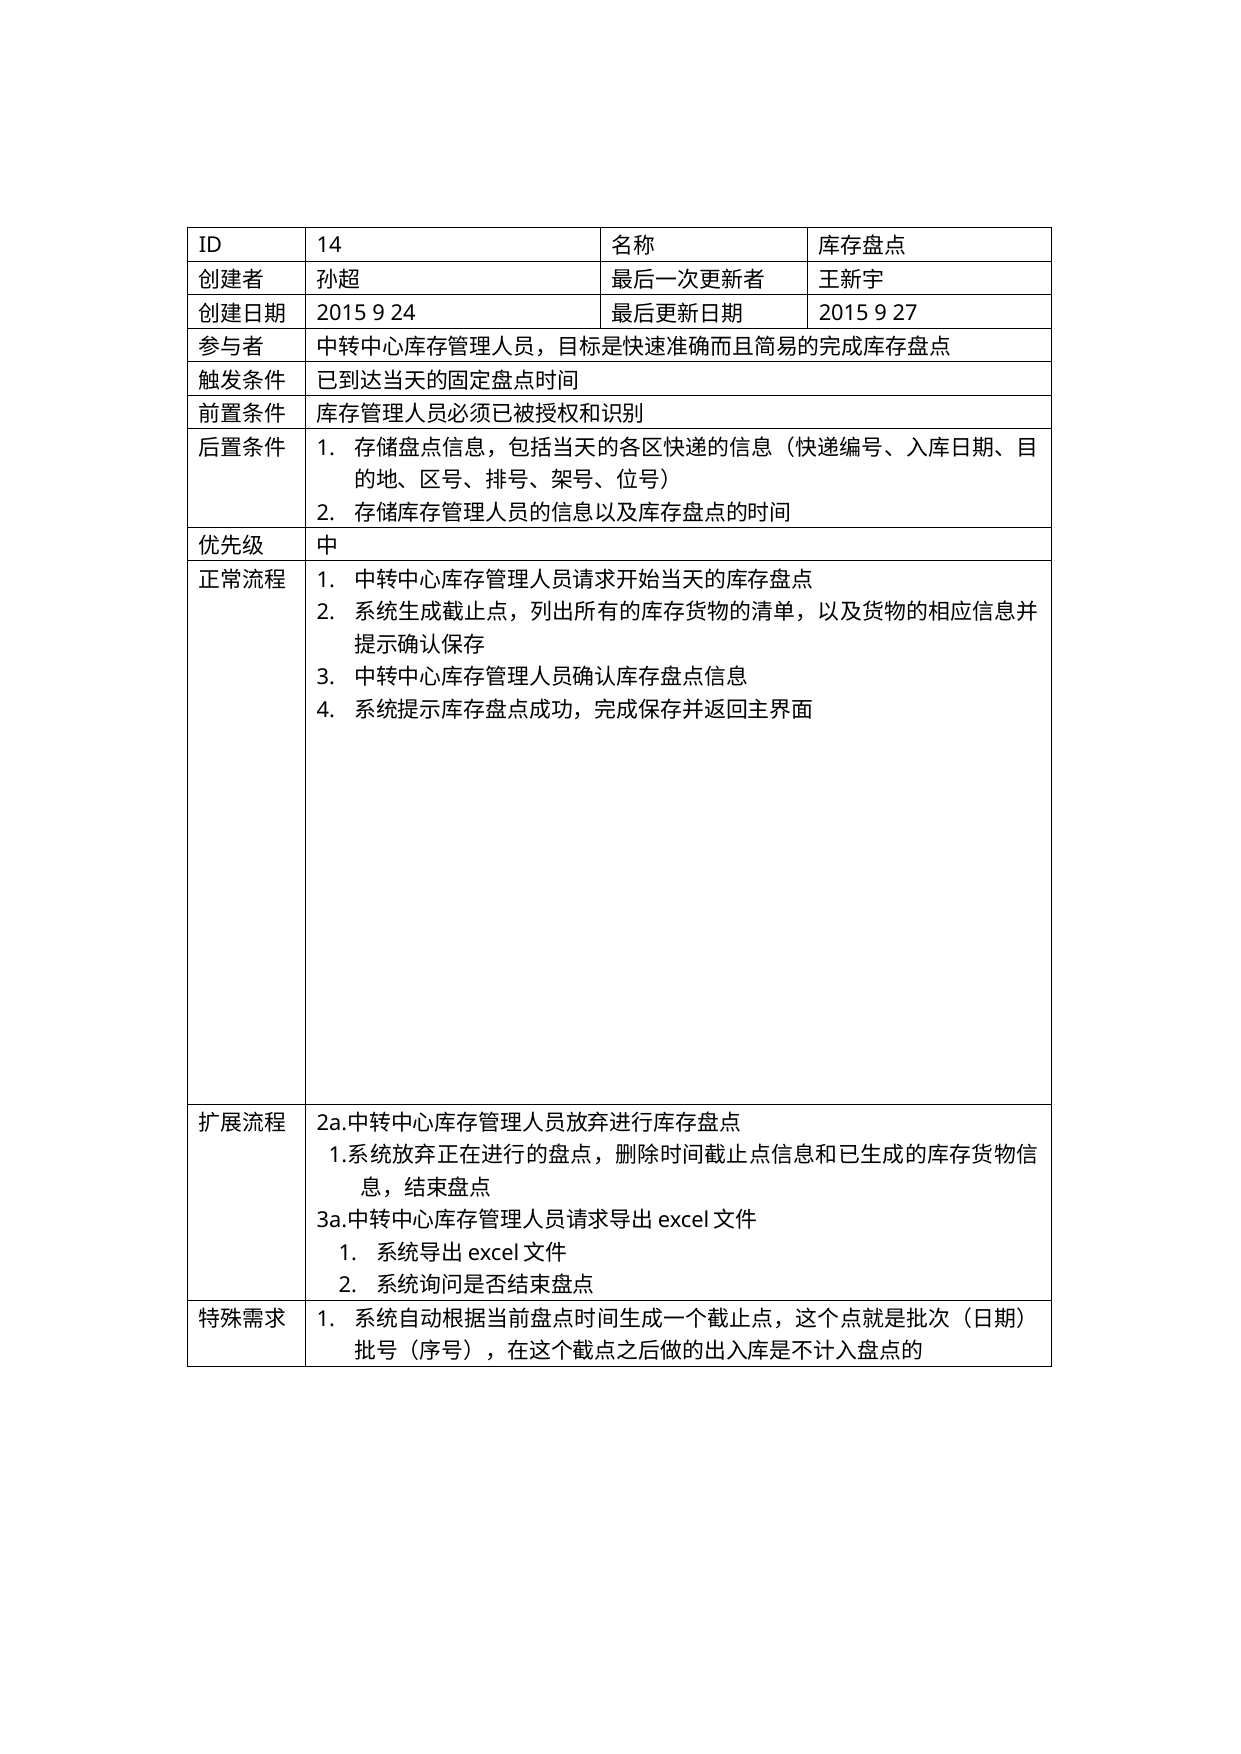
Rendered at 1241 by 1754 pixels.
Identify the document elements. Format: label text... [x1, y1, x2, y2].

table_cell 2015 9 24 [306, 295, 600, 328]
table_cell 后置条件 [188, 429, 305, 527]
table_cell 已到达当天的固定盘点时间 [306, 362, 1051, 395]
table_cell 触发条件 [188, 362, 305, 395]
table_cell 优先级 [188, 528, 305, 560]
table_header ID [188, 228, 305, 261]
table_cell 特殊需求 [188, 1301, 305, 1366]
table_cell 中 [306, 528, 1051, 560]
table_cell 系统自动根据当前盘点时间生成一个截止点，这个点就是批次（日期）批号（序号），在这个截点之后做的出入库是不计入盘点的 [306, 1301, 1051, 1366]
table_cell 王新宇 [808, 262, 1051, 294]
table_cell 创建者 [188, 262, 305, 294]
table_cell 前置条件 [188, 396, 305, 428]
table_cell 创建日期 [188, 295, 305, 328]
table_cell 2a.中转中心库存管理人员放弃进行库存盘点 1.系统放弃正在进行的盘点，删除时间截止点信息和已生成的库存货物信息，结束盘点 3a.中转中心库存管理人员请求导出excel文件 系统导出excel文件 系统询问是否结束盘点 [306, 1105, 1051, 1299]
table_header 库存盘点 [808, 228, 1051, 261]
table_cell 正常流程 [188, 561, 305, 1103]
table_header 14 [306, 228, 600, 261]
table_cell 库存管理人员必须已被授权和识别 [306, 396, 1051, 428]
table_cell 最后一次更新者 [601, 262, 807, 294]
table_cell 参与者 [188, 329, 305, 361]
table_cell 扩展流程 [188, 1105, 305, 1299]
table_cell 孙超 [306, 262, 600, 294]
table_header 名称 [601, 228, 807, 261]
table_cell 2015 9 27 [808, 295, 1051, 328]
table_cell 最后更新日期 [601, 295, 807, 328]
table_cell 中转中心库存管理人员请求开始当天的库存盘点 系统生成截止点，列出所有的库存货物的清单，以及货物的相应信息并提示确认保存 中转中心库存管理人员确认库存盘点信息 系统提示库存盘点成功，完成保存并返回主界面 [306, 561, 1051, 1103]
table_cell 存储盘点信息，包括当天的各区快递的信息（快递编号、入库日期、目的地、区号、排号、架号、位号） 存储库存管理人员的信息以及库存盘点的时间 [306, 429, 1051, 527]
table_cell 中转中心库存管理人员，目标是快速准确而且简易的完成库存盘点 [306, 329, 1051, 361]
